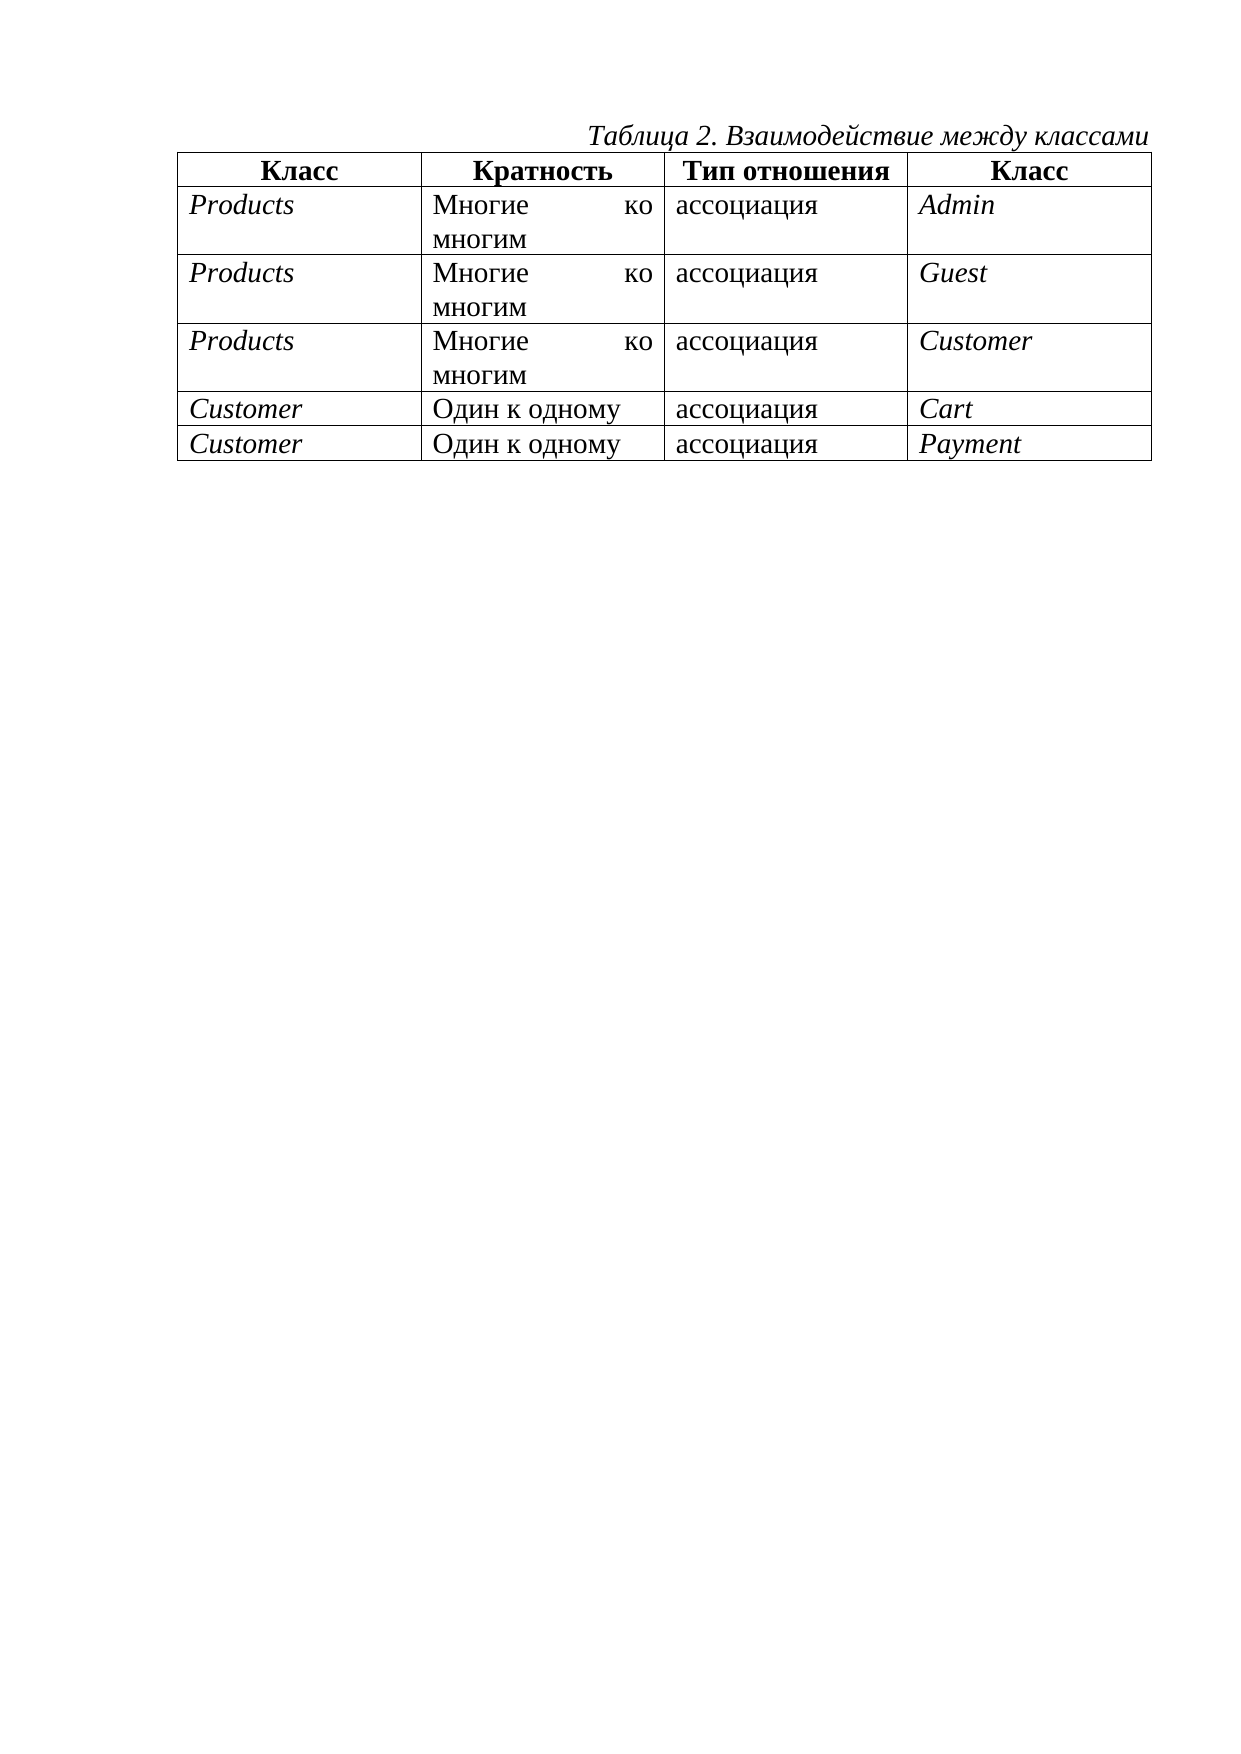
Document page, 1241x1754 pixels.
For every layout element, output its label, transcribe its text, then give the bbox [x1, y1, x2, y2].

table_cell Один к одному [422, 426, 664, 460]
table_cell ассоциация [665, 426, 907, 460]
table_cell Products [178, 187, 421, 254]
table_cell Cart [908, 392, 1151, 425]
table_header Класс [178, 153, 421, 186]
table_cell Customer [908, 324, 1151, 391]
table_header Кратность [422, 153, 664, 186]
table_cell Customer [178, 426, 421, 460]
table_header Тип отношения [665, 153, 907, 186]
table_cell Payment [908, 426, 1151, 460]
table_header Класс [908, 153, 1151, 186]
table_cell ассоциация [665, 187, 907, 254]
table_cell Многие ко многим [422, 324, 664, 391]
text Таблица 2. Взаимодействие между классами [177, 118, 1152, 152]
table_cell Customer [178, 392, 421, 425]
table_cell ассоциация [665, 255, 907, 322]
table_cell Admin [908, 187, 1151, 254]
table_cell Products [178, 324, 421, 391]
table_cell Многие ко многим [422, 187, 664, 254]
table_cell Products [178, 255, 421, 322]
table_cell ассоциация [665, 392, 907, 425]
table_cell Один к одному [422, 392, 664, 425]
table_cell ассоциация [665, 324, 907, 391]
table_cell Многие ко многим [422, 255, 664, 322]
table_cell Guest [908, 255, 1151, 322]
